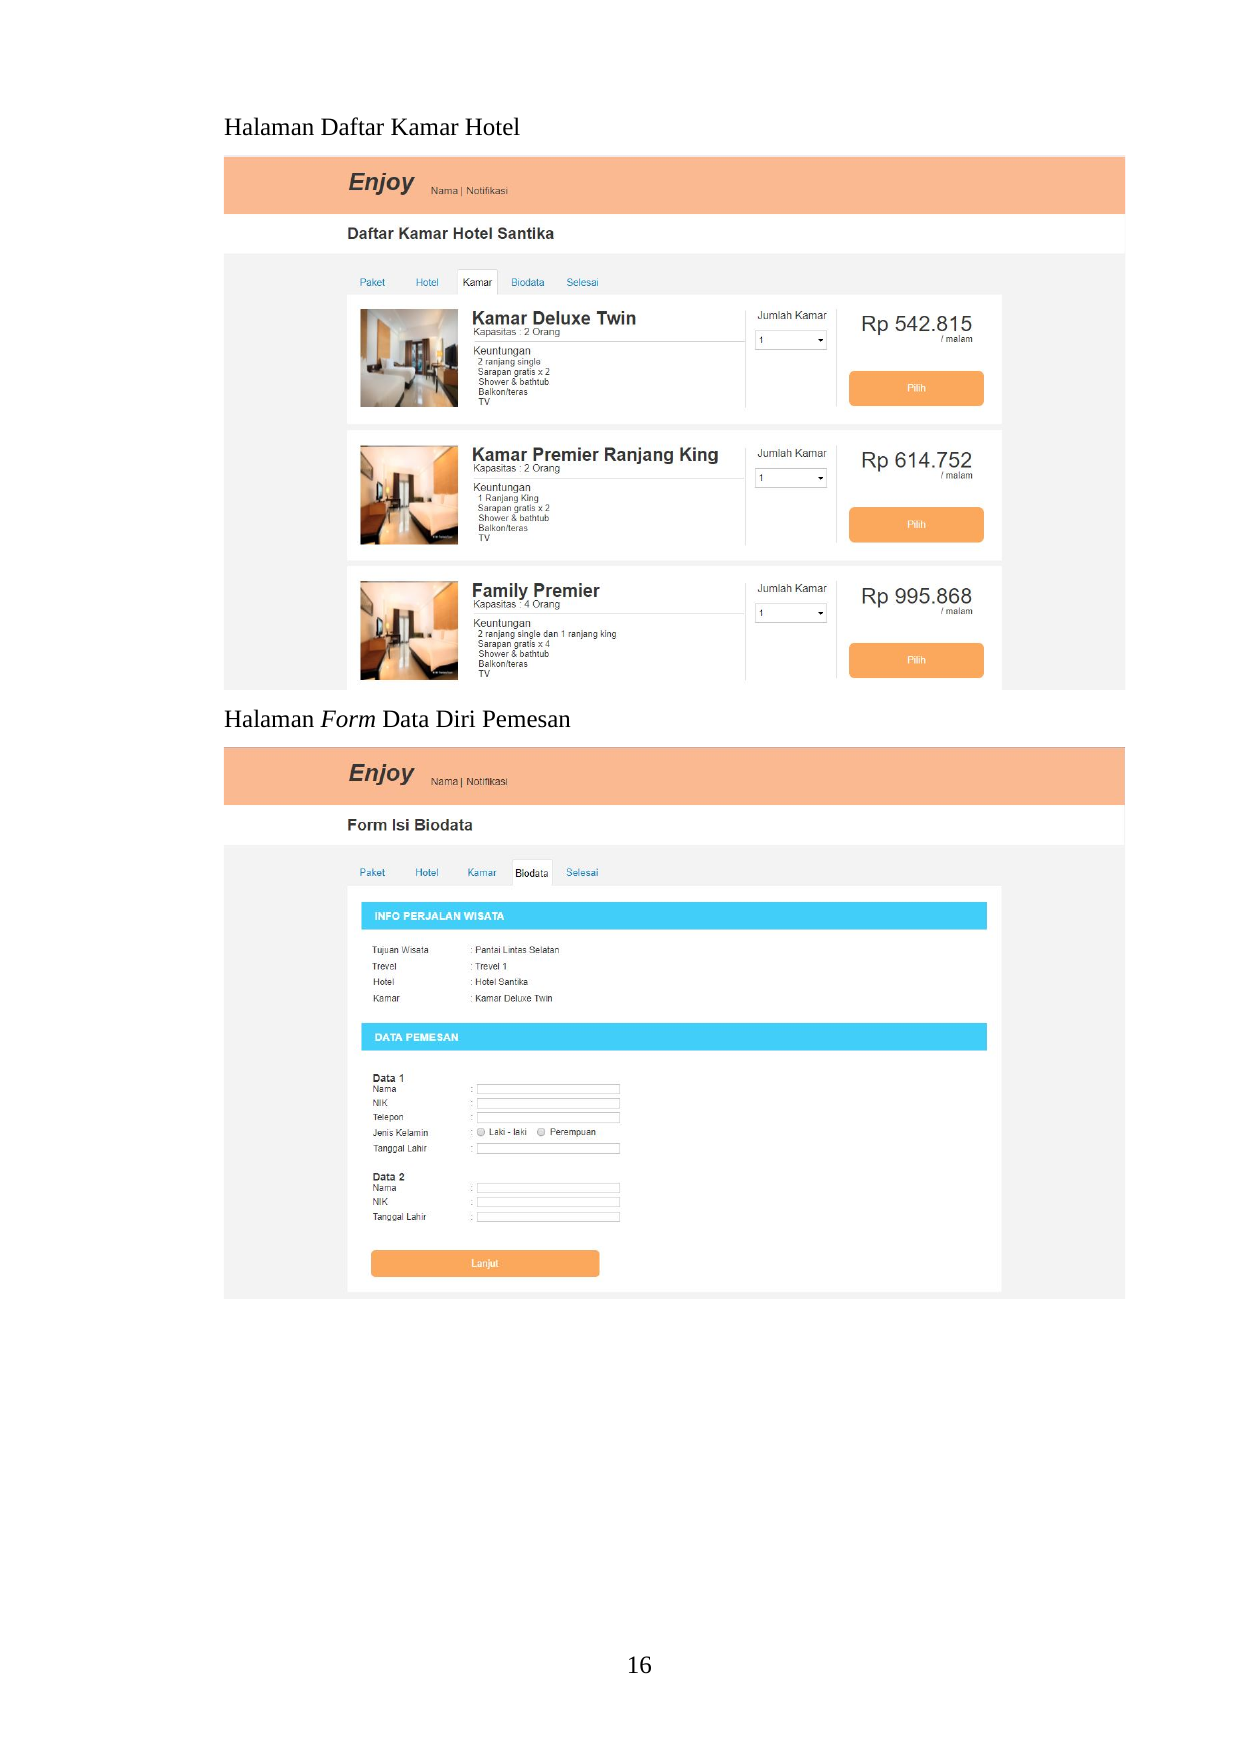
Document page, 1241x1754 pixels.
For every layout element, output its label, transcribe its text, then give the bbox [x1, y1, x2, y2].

text Halaman Daftar Kamar Hotel [224, 112, 1128, 141]
picture [223, 155, 1126, 690]
picture [223, 747, 1126, 1299]
text Halaman Form Data Diri Pemesan [224, 704, 1128, 733]
